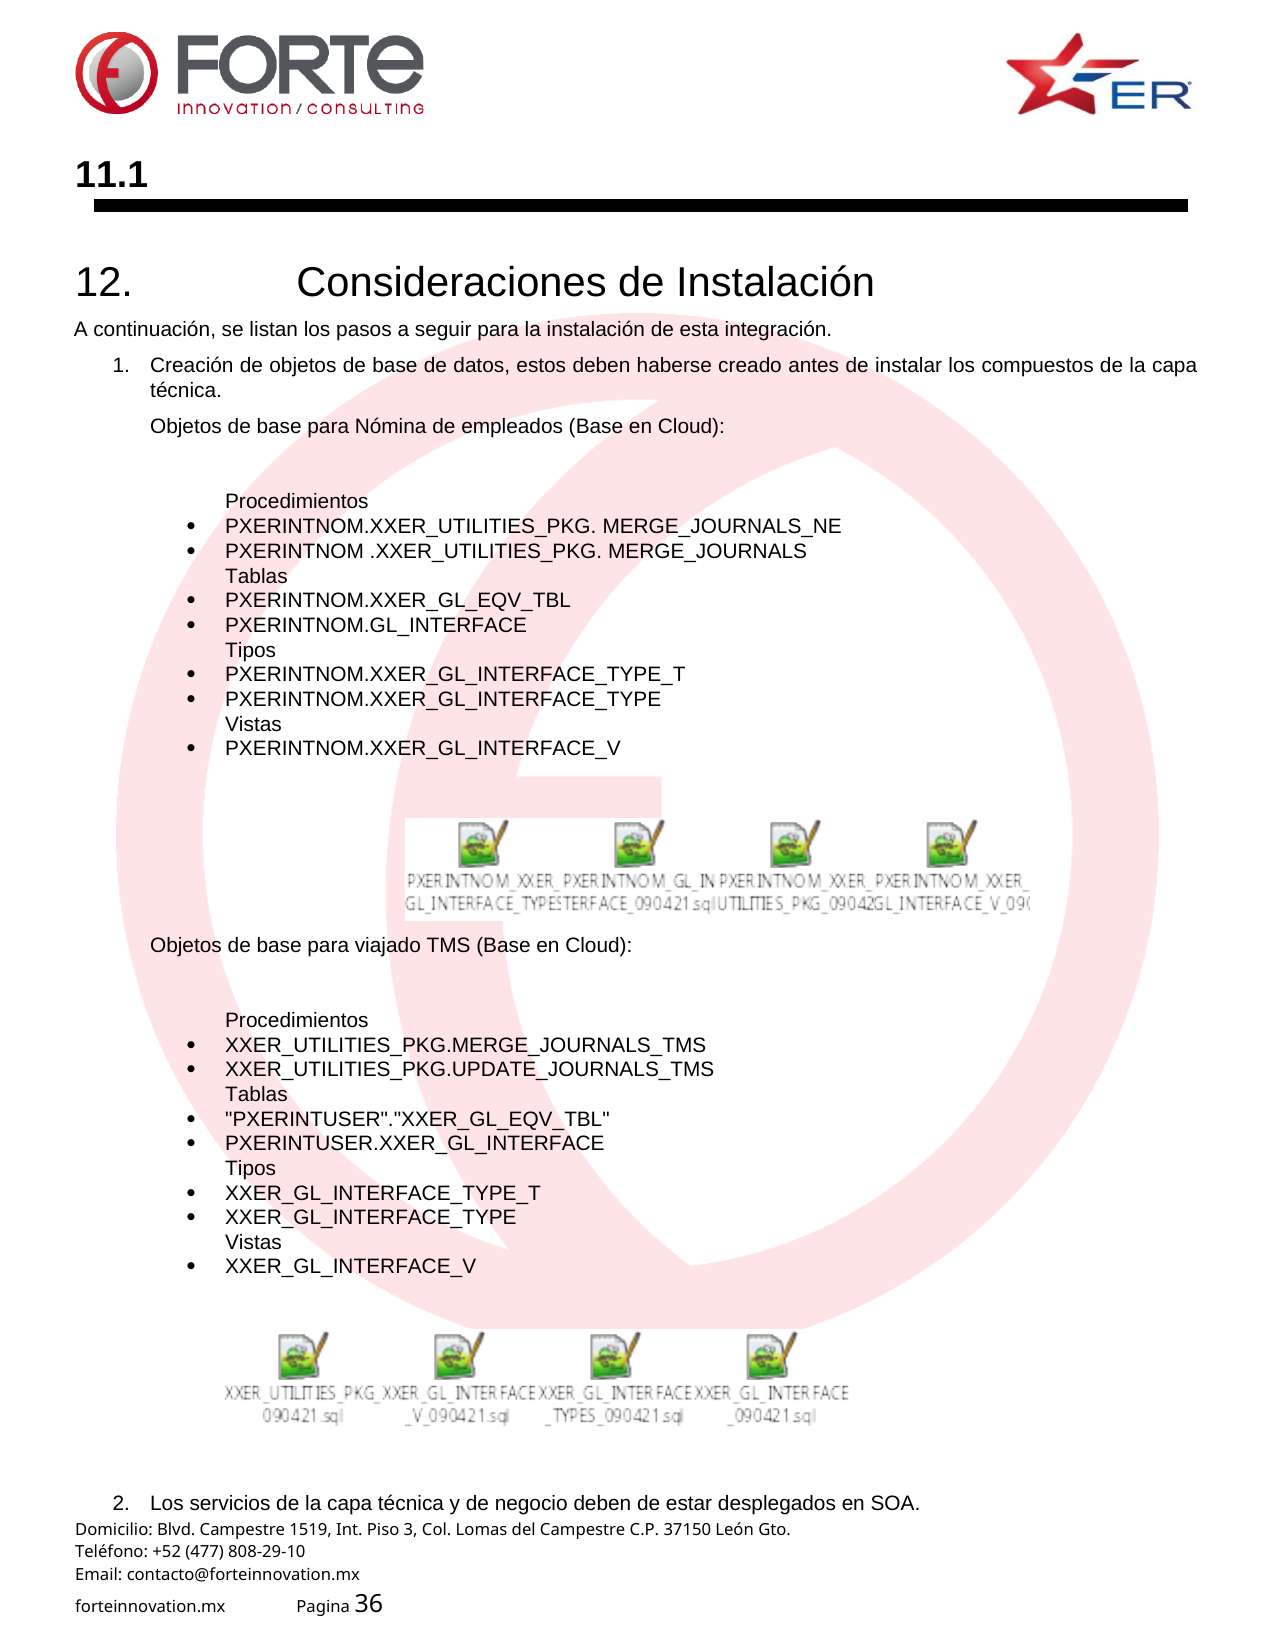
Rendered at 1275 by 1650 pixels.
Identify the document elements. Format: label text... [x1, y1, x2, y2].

list Los servicios de la capa técnica y de negocio deben de estar desplegados en SOA. [112, 1491, 1200, 1514]
list XXER_UTILITIES_PKG.MERGE_JOURNALS_TMS [187, 1032, 1200, 1057]
list PXERINTNOM.XXER_GL_INTERFACE_V [187, 736, 1200, 760]
list Vistas [225, 1230, 1200, 1254]
list XXER_GL_INTERFACE_V [187, 1254, 1200, 1278]
list XXER_UTILITIES_PKG.UPDATE_JOURNALS_TMS [187, 1057, 1200, 1081]
list PXERINTNOM.XXER_GL_INTERFACE_TYPE [187, 687, 1200, 711]
list Procedimientos [225, 1008, 1200, 1032]
list PXERINTUSER.XXER_GL_INTERFACE [187, 1131, 1200, 1155]
list PXERINTNOM.XXER_UTILITIES_PKG. MERGE_JOURNALS_NE [187, 514, 1200, 538]
list PXERINTNOM.XXER_GL_EQV_TBL [187, 588, 1200, 612]
list XXER_GL_INTERFACE_TYPE_T [187, 1180, 1200, 1204]
text Objetos de base para Nómina de empleados (Base en Cloud): [150, 414, 1200, 438]
list Tablas [225, 563, 1200, 587]
list Tipos [225, 1156, 1200, 1180]
list PXERINTNOM .XXER_UTILITIES_PKG. MERGE_JOURNALS [187, 539, 1200, 563]
list Tablas [225, 1082, 1200, 1106]
list Creación de objetos de base de datos, estos deben haberse creado antes de instalar los compuestos de la capa técnica. [112, 353, 1200, 402]
list XXER_GL_INTERFACE_TYPE [187, 1205, 1200, 1229]
text A continuación, se listan los pasos a seguir para la instalación de esta integración. [73, 317, 1200, 341]
list Tipos [225, 637, 1200, 661]
list PXERINTNOM.GL_INTERFACE [187, 613, 1200, 637]
picture [997, 31, 1200, 116]
list Vistas [225, 711, 1200, 735]
subtitle Consideraciones de Instalación [75, 258, 1200, 306]
list PXERINTNOM.XXER_GL_INTERFACE_TYPE_T [187, 662, 1200, 686]
list Procedimientos [225, 489, 1200, 513]
text Objetos de base para viajado TMS (Base en Cloud): [150, 933, 1200, 957]
picture [75, 32, 424, 114]
list "PXERINTUSER"."XXER_GL_EQV_TBL" [187, 1106, 1200, 1131]
